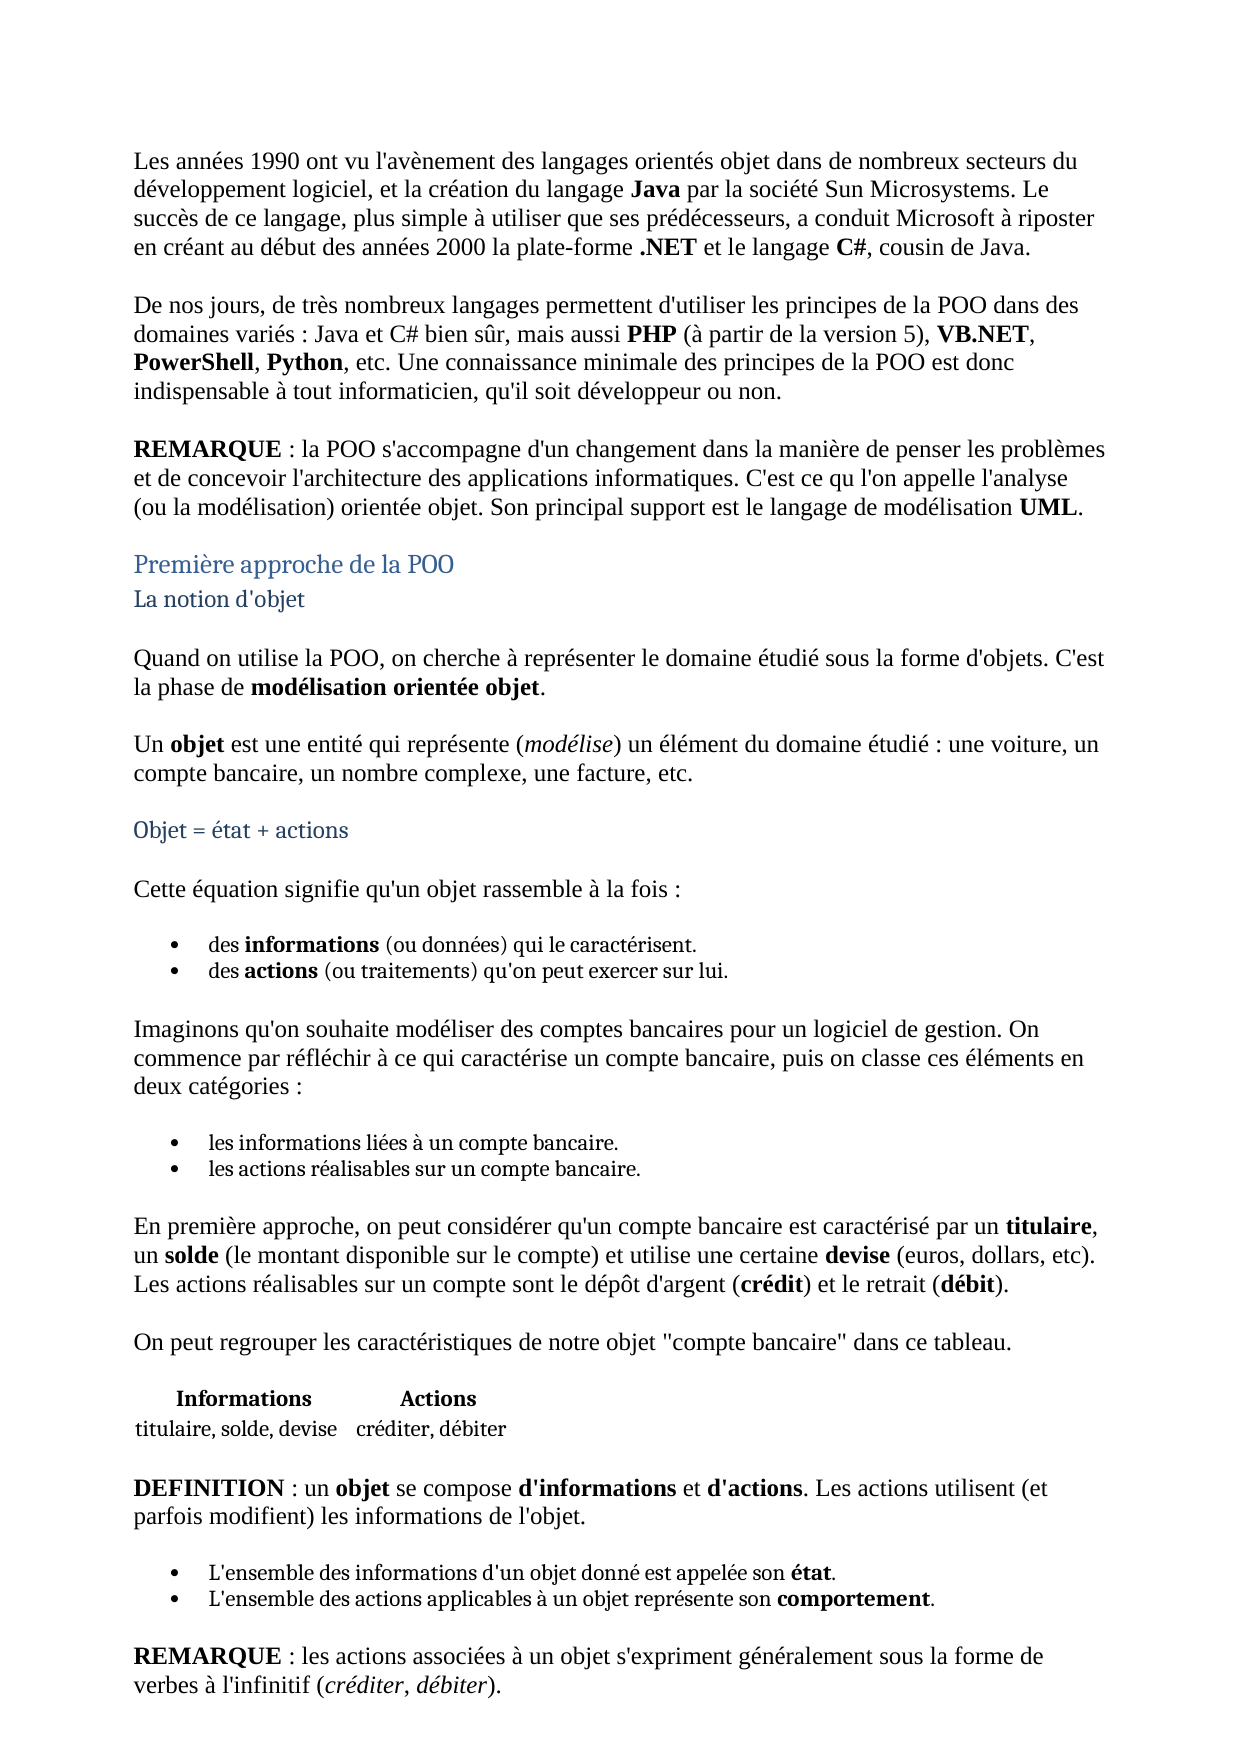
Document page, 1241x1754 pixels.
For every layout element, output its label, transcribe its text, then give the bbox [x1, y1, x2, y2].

subtitle Première approche de la POO [133, 549, 1107, 581]
table_header Actions [355, 1385, 522, 1414]
list des informations (ou données) qui le caractérisent. [171, 932, 1107, 958]
text Un objet est une entité qui représente (modélise) un élément du domaine étudié : une voiture, un compte bancaire, un nombre complexe, une facture, etc. [133, 729, 1107, 787]
list les informations liées à un compte bancaire. [171, 1129, 1107, 1156]
text Quand on utilise la POO, on cherche à représenter le domaine étudié sous la forme d'objets. C'est la phase de modélisation orientée objet. [133, 643, 1107, 700]
subtitle La notion d'objet [133, 585, 1107, 614]
table_header Informations [133, 1385, 354, 1414]
table_cell titulaire, solde, devise [133, 1414, 354, 1443]
list L'ensemble des informations d'un objet donné est appelée son état. [171, 1559, 1107, 1586]
table_cell créditer, débiter [355, 1414, 522, 1443]
text DEFINITION : un objet se compose d'informations et d'actions. Les actions utilisent (et parfois modifient) les informations de l'objet. [133, 1473, 1107, 1530]
text REMARQUE : la POO s'accompagne d'un changement dans la manière de penser les problèmes et de concevoir l'architecture des applications informatiques. C'est ce qu l'on appelle l'analyse (ou la modélisation) orientée objet. Son principal support est le langage de modélisation UML. [133, 434, 1107, 520]
text Imaginons qu'on souhaite modéliser des comptes bancaires pour un logiciel de gestion. On commence par réfléchir à ce qui caractérise un compte bancaire, puis on classe ces éléments en deux catégories : [133, 1014, 1107, 1100]
text REMARQUE : les actions associées à un objet s'expriment généralement sous la forme de verbes à l'infinitif (créditer, débiter). [133, 1641, 1107, 1699]
list des actions (ou traitements) qu'on peut exercer sur lui. [171, 958, 1107, 985]
text De nos jours, de très nombreux langages permettent d'utiliser les principes de la POO dans des domaines variés : Java et C# bien sûr, mais aussi PHP (à partir de la version 5), VB.NET, PowerShell, Python, etc. Une connaissance minimale des principes de la POO est donc indispensable à tout informaticien, qu'il soit développeur ou non. [133, 290, 1107, 405]
text Cette équation signifie qu'un objet rassemble à la fois : [133, 874, 1107, 903]
subtitle Objet = état + actions [133, 816, 1107, 845]
list L'ensemble des actions applicables à un objet représente son comportement. [171, 1586, 1107, 1612]
list les actions réalisables sur un compte bancaire. [171, 1156, 1107, 1182]
text Les années 1990 ont vu l'avènement des langages orientés objet dans de nombreux secteurs du développement logiciel, et la création du langage Java par la société Sun Microsystems. Le succès de ce langage, plus simple à utiliser que ses prédécesseurs, a conduit Microsoft à riposter en créant au début des années 2000 la plate-forme .NET et le langage C#, cousin de Java. [133, 146, 1107, 261]
text En première approche, on peut considérer qu'un compte bancaire est caractérisé par un titulaire, un solde (le montant disponible sur le compte) et utilise une certaine devise (euros, dollars, etc). Les actions réalisables sur un compte sont le dépôt d'argent (crédit) et le retrait (débit). [133, 1211, 1107, 1297]
text On peut regrouper les caractéristiques de notre objet "compte bancaire" dans ce tableau. [133, 1327, 1107, 1355]
